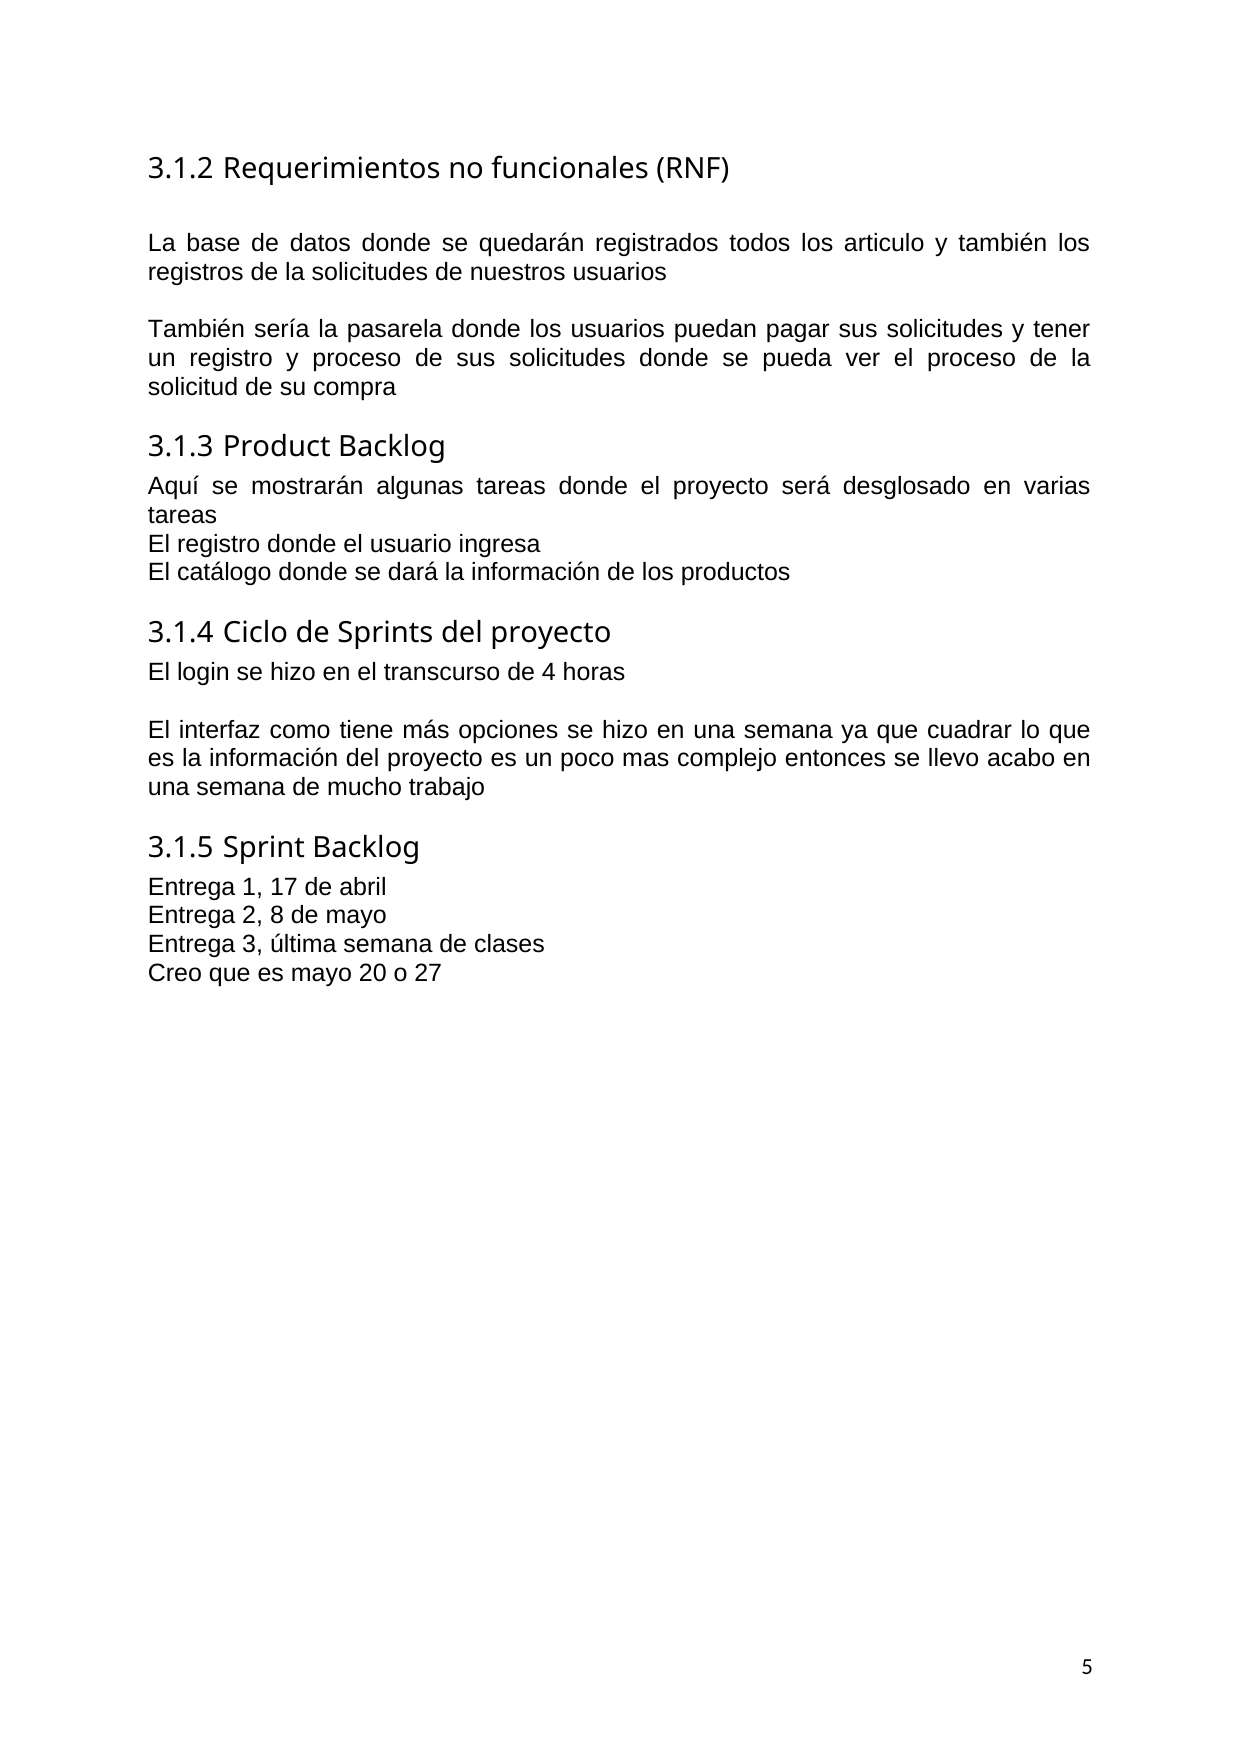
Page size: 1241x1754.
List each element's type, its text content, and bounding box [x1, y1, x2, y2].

subtitle Product Backlog [148, 425, 1092, 465]
text Entrega 1, 17 de abril [148, 872, 1092, 901]
text El login se hizo en el transcurso de 4 horas [148, 657, 1092, 686]
subtitle Requerimientos no funcionales (RNF) [148, 148, 1092, 187]
text El interfaz como tiene más opciones se hizo en una semana ya que cuadrar lo que es la información del proyecto es un poco mas complejo entonces se llevo acabo en una semana de mucho trabajo [148, 714, 1092, 801]
subtitle Ciclo de Sprints del proyecto [148, 611, 1092, 651]
text La base de datos donde se quedarán registrados todos los articulo y también los registros de la solicitudes de nuestros usuarios [148, 228, 1092, 285]
text Entrega 3, última semana de clases [148, 929, 1092, 958]
text El registro donde el usuario ingresa [148, 529, 1092, 557]
text Creo que es mayo 20 o 27 [148, 958, 1092, 987]
text El catálogo donde se dará la información de los productos [148, 557, 1092, 586]
text Aquí se mostrarán algunas tareas donde el proyecto será desglosado en varias tareas [148, 471, 1092, 529]
text También sería la pasarela donde los usuarios puedan pagar sus solicitudes y tener un registro y proceso de sus solicitudes donde se pueda ver el proceso de la solicitud de su compra [148, 314, 1092, 400]
text Entrega 2, 8 de mayo [148, 901, 1092, 929]
subtitle Sprint Backlog [148, 826, 1092, 866]
